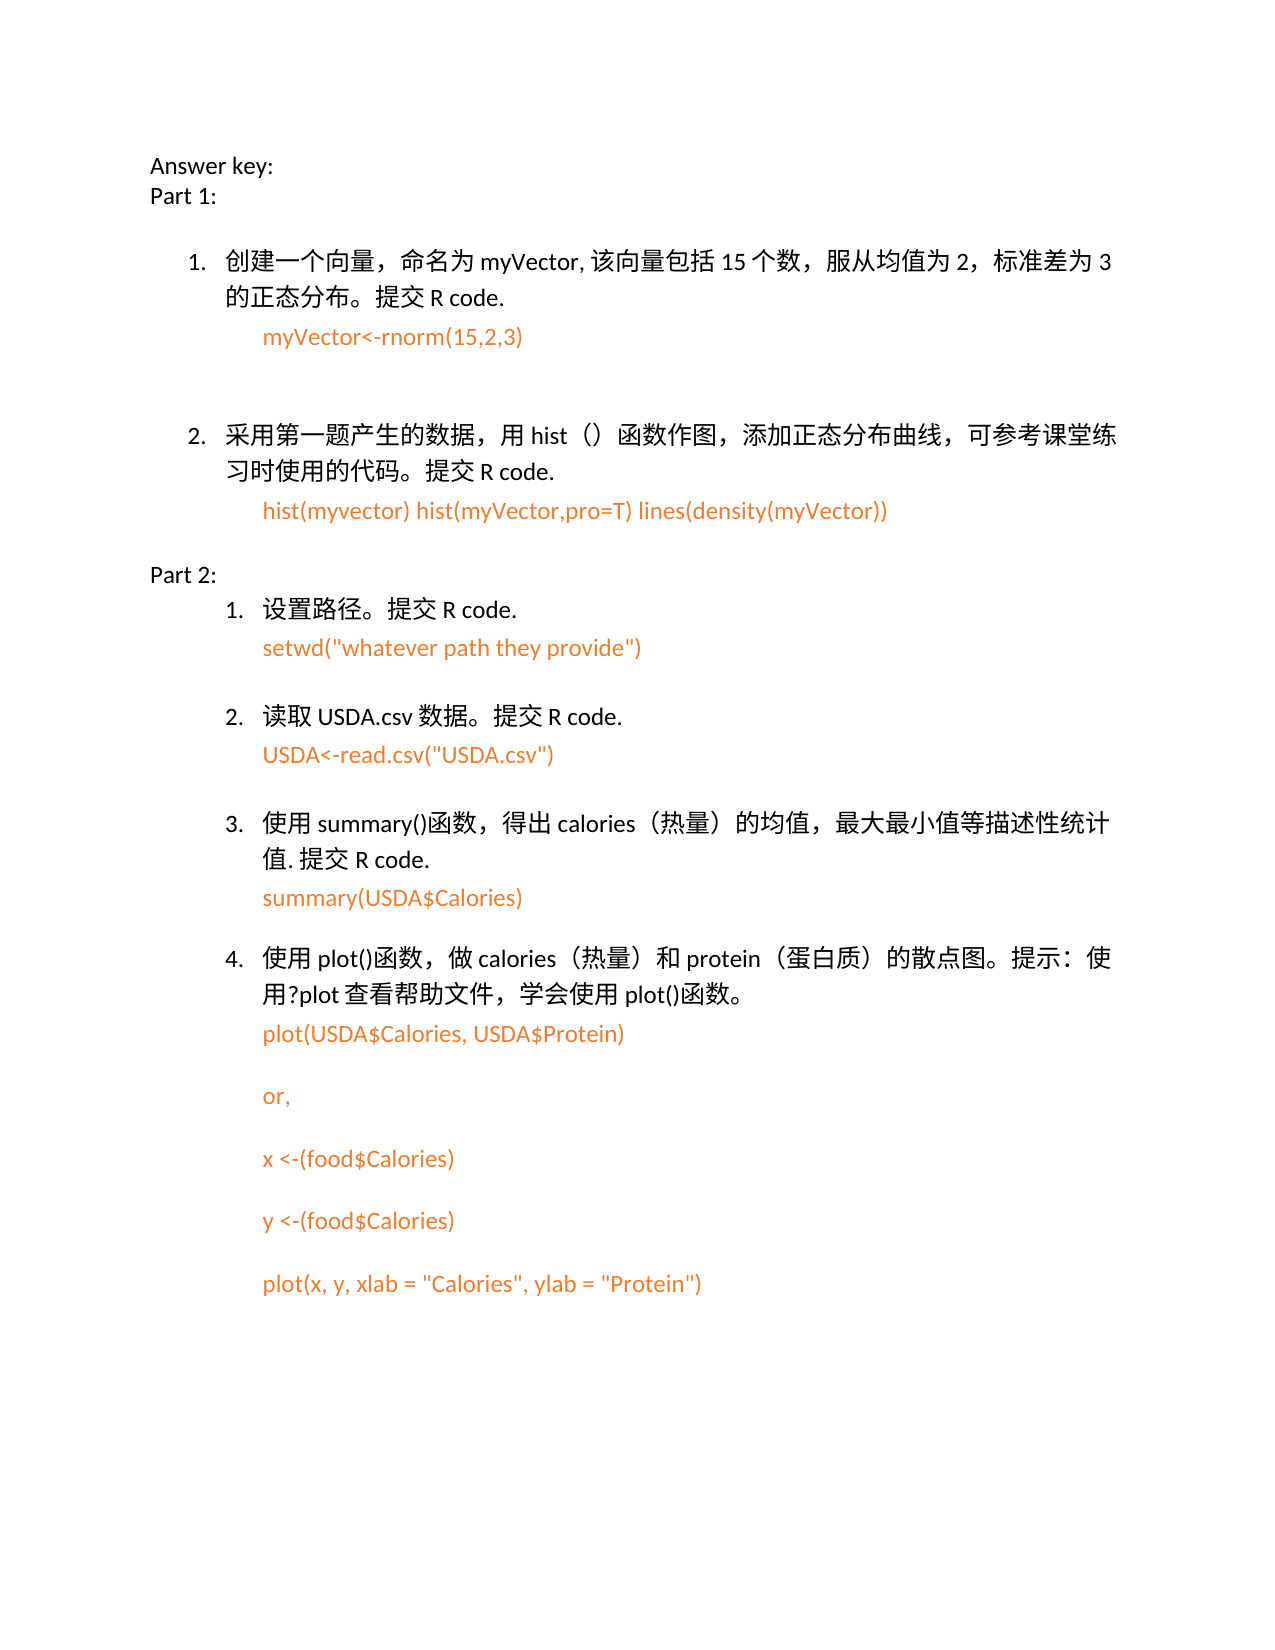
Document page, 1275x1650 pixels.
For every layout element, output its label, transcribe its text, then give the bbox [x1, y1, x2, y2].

list 采用第一题产生的数据，用 hist（）函数作图，添加正态分布曲线，可参考课堂练习时使用的代码。提交R code. [187, 415, 1125, 488]
text Answer key: [150, 150, 1125, 181]
text hist(myvector) hist(myVector,pro=T) lines(density(myVector)) [262, 488, 1125, 525]
list 使用plot()函数，做calories（热量）和protein（蛋白质）的散点图。提示：使用?plot查看帮助文件，学会使用plot()函数。 [225, 938, 1125, 1011]
list 设置路径。提交R code. [225, 589, 1125, 626]
text Part 1: [150, 181, 1125, 211]
text summary(USDA$Calories) [262, 876, 1125, 913]
text plot(x, y, xlab = "Calories", ylab = "Protein") [262, 1261, 1125, 1298]
text USDA<-read.csv("USDA.csv") [262, 733, 1125, 770]
text setwd("whatever path they provide") [262, 626, 1125, 663]
text Part 2: [150, 559, 1125, 589]
list 创建一个向量，命名为myVector, 该向量包括15个数，服从均值为2，标准差为3的正态分布。提交R code. [187, 242, 1125, 314]
list 读取USDA.csv数据。提交R code. [225, 696, 1125, 733]
text y <-(food$Calories) [262, 1198, 1125, 1236]
text x <-(food$Calories) [262, 1136, 1125, 1173]
text myVector<-rnorm(15,2,3) [262, 314, 1125, 352]
text or, [262, 1073, 1125, 1111]
text plot(USDA$Calories, USDA$Protein) [262, 1011, 1125, 1048]
list 使用summary()函数，得出calories（热量）的均值，最大最小值等描述性统计值. 提交 R code. [225, 803, 1125, 876]
